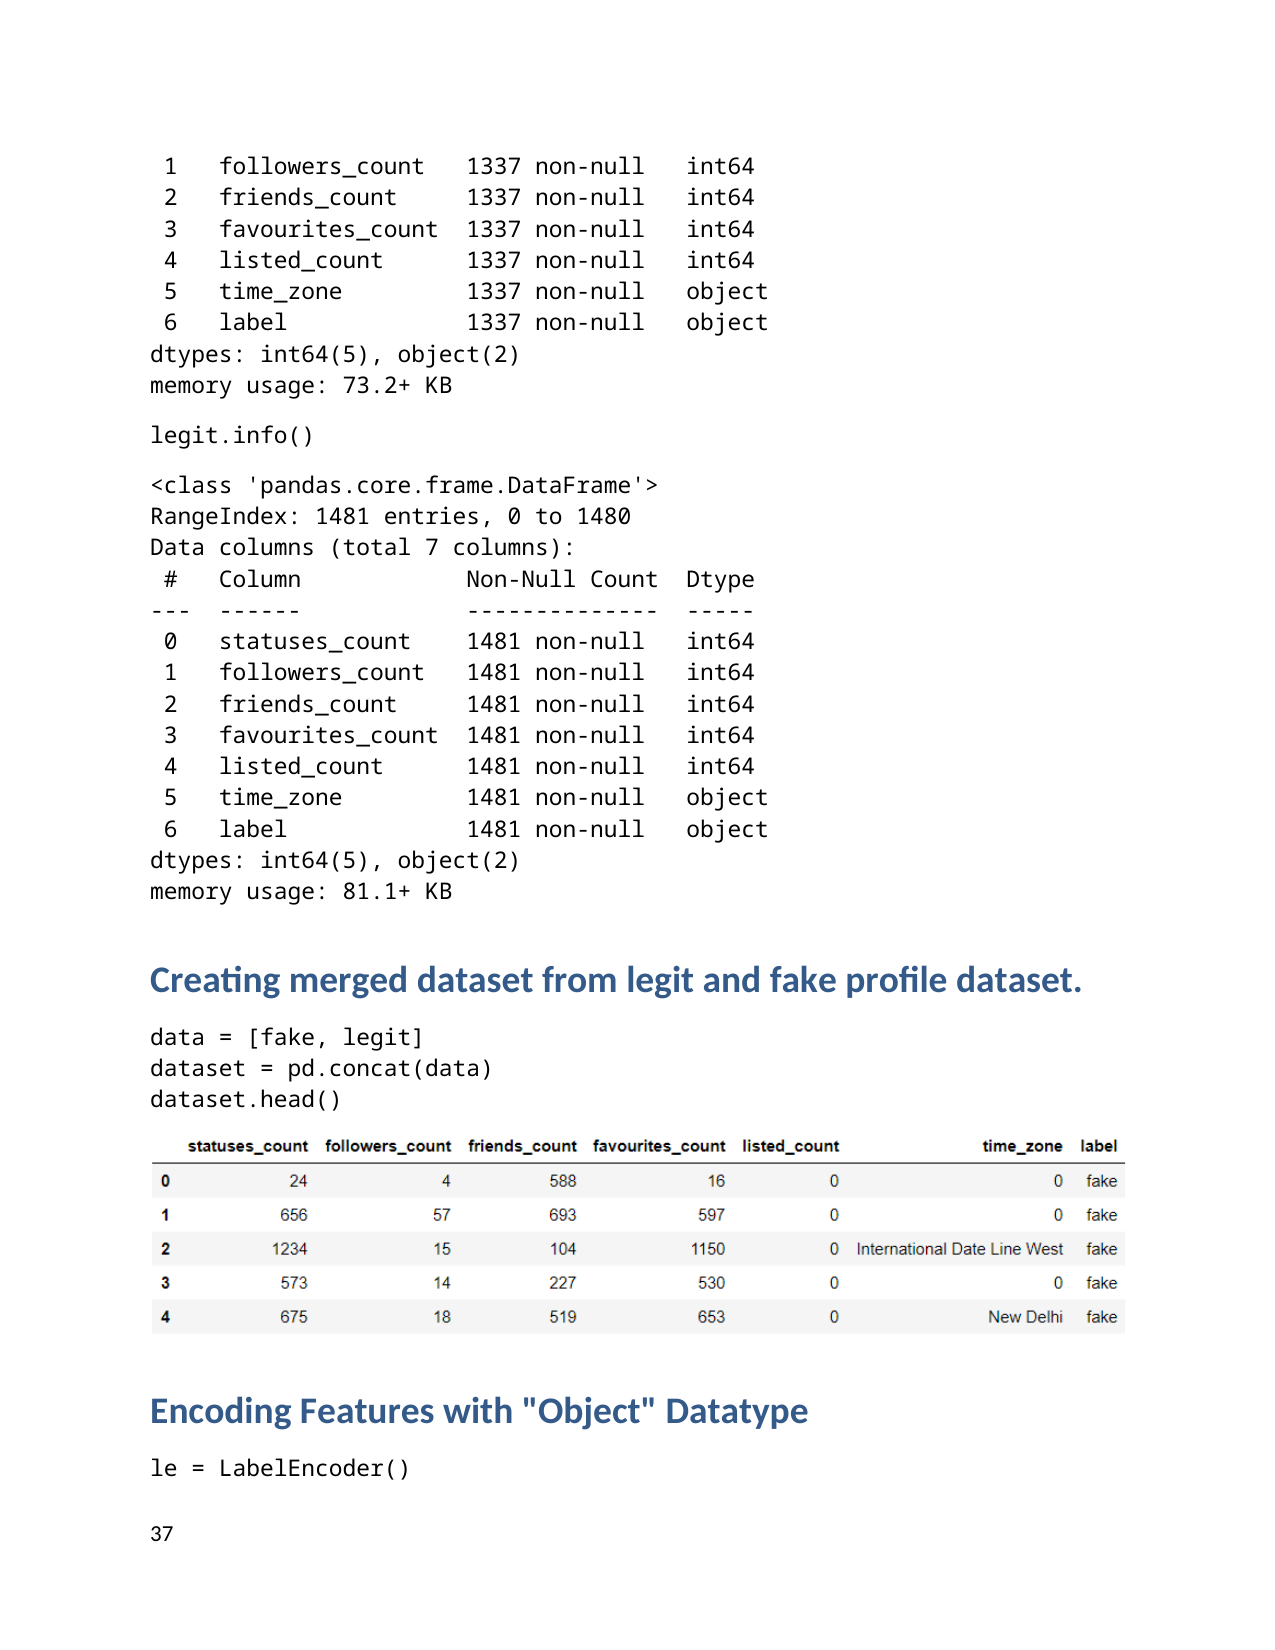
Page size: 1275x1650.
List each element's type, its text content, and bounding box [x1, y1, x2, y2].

text Creating merged dataset from legit and fake profile dataset. [150, 956, 1125, 1002]
text Encoding Features with "Object" Datatype [150, 1387, 1125, 1433]
text <class 'pandas.core.frame.DataFrame'> RangeIndex: 1481 entries, 0 to 1480 Data columns (total 7 columns): # Column Non-Null Count Dtype --- ------ -------------- ----- 0 statuses_count 1481 non-null int64 1 followers_count 1481 non-null int64 2 friends_count 1481 non-null int64 3 favourites_count 1481 non-null int64 4 listed_count 1481 non-null int64 5 time_zone 1481 non-null object 6 label 1481 non-null object dtypes: int64(5), object(2) memory usage: 81.1+ KB [150, 469, 1125, 906]
picture [150, 1133, 1125, 1338]
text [150, 150, 1125, 400]
text legit.info() [150, 419, 1125, 450]
text le = LabelEncoder() [150, 1452, 1125, 1483]
text data = [fake, legit] dataset = pd.concat(data) dataset.head() [150, 1021, 1125, 1114]
